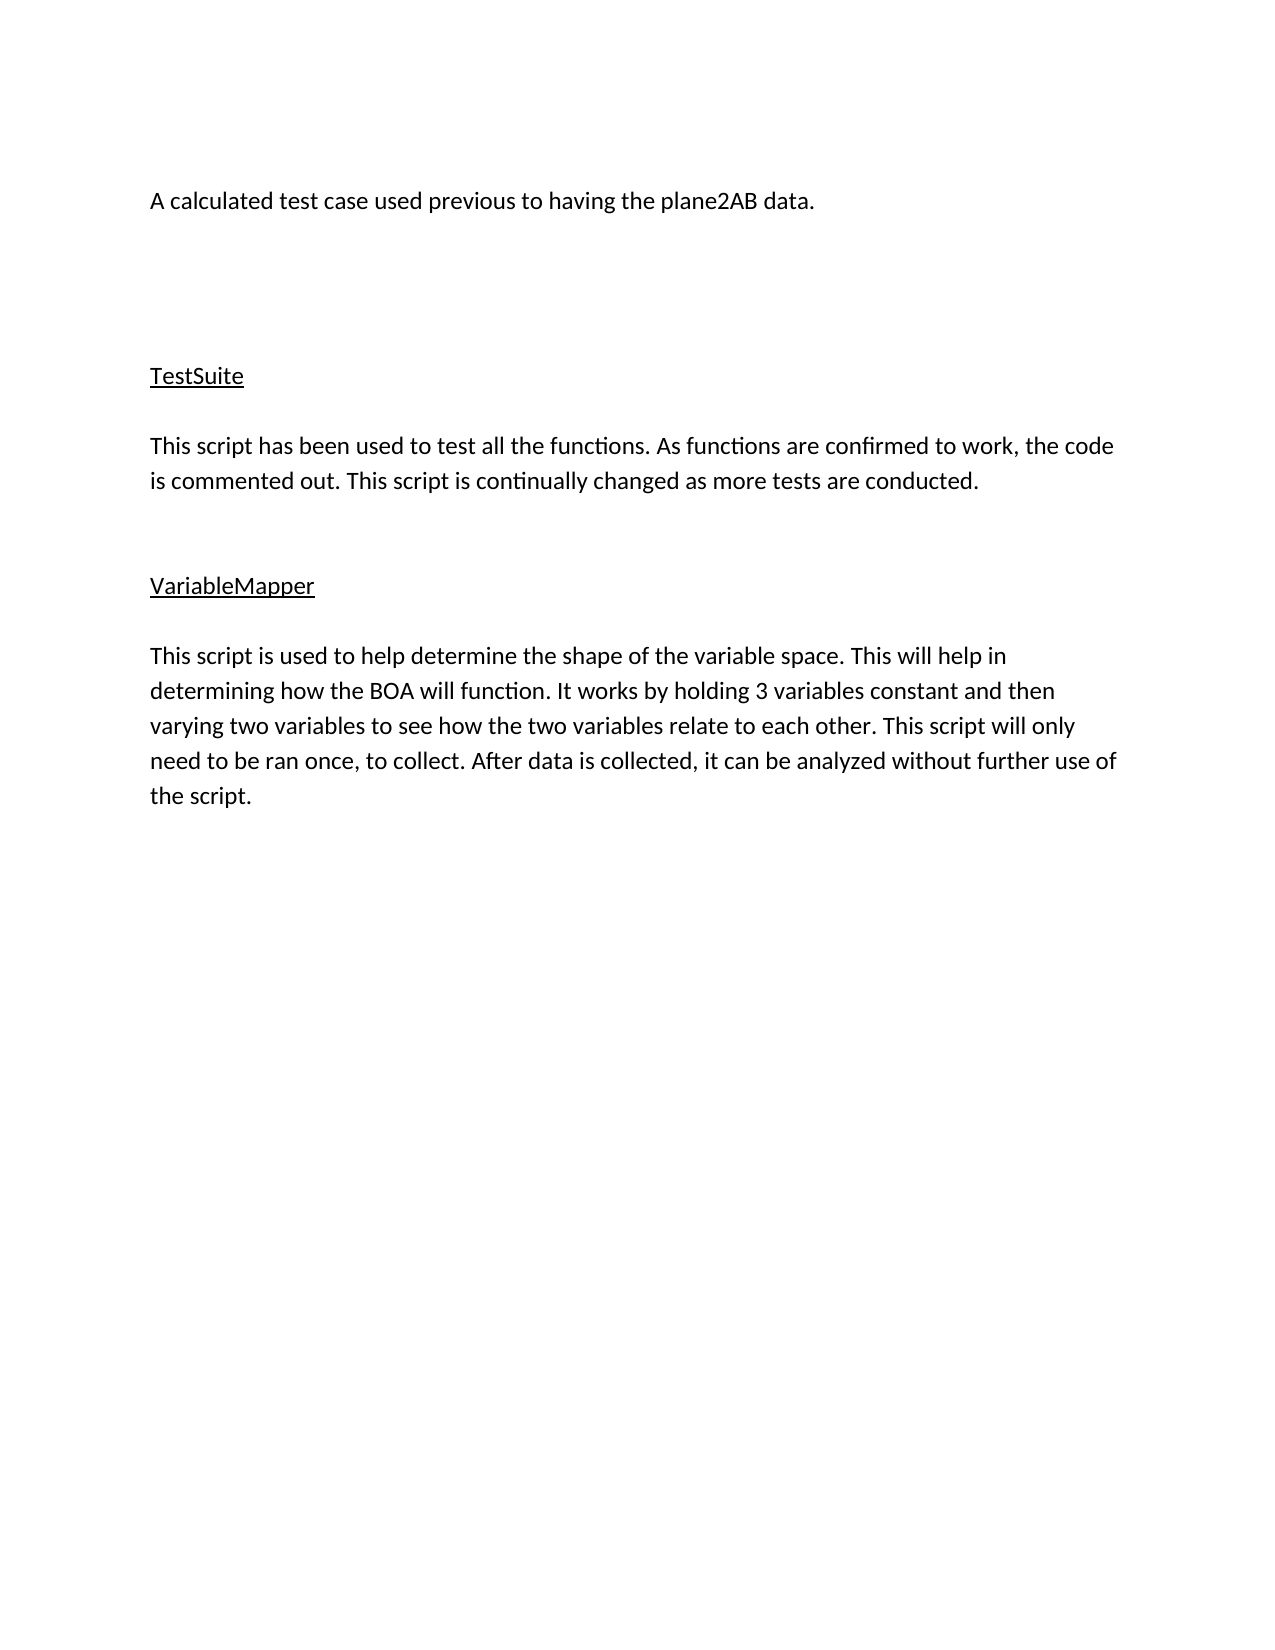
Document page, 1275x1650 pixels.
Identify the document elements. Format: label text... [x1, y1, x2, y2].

text TestSuite [150, 360, 1125, 391]
text This script is used to help determine the shape of the variable space. This will help in determining how the BOA will function. It works by holding 3 variables constant and then varying two variables to see how the two variables relate to each other. This script will only need to be ran once, to collect. After data is collected, it can be analyzed without further use of the script. [150, 640, 1125, 811]
text A calculated test case used previous to having the plane2AB data. [150, 185, 1125, 216]
text This script has been used to test all the functions. As functions are confirmed to work, the code is commented out. This script is continually changed as more tests are conducted. [150, 430, 1125, 496]
text VariableMapper [150, 570, 1125, 601]
